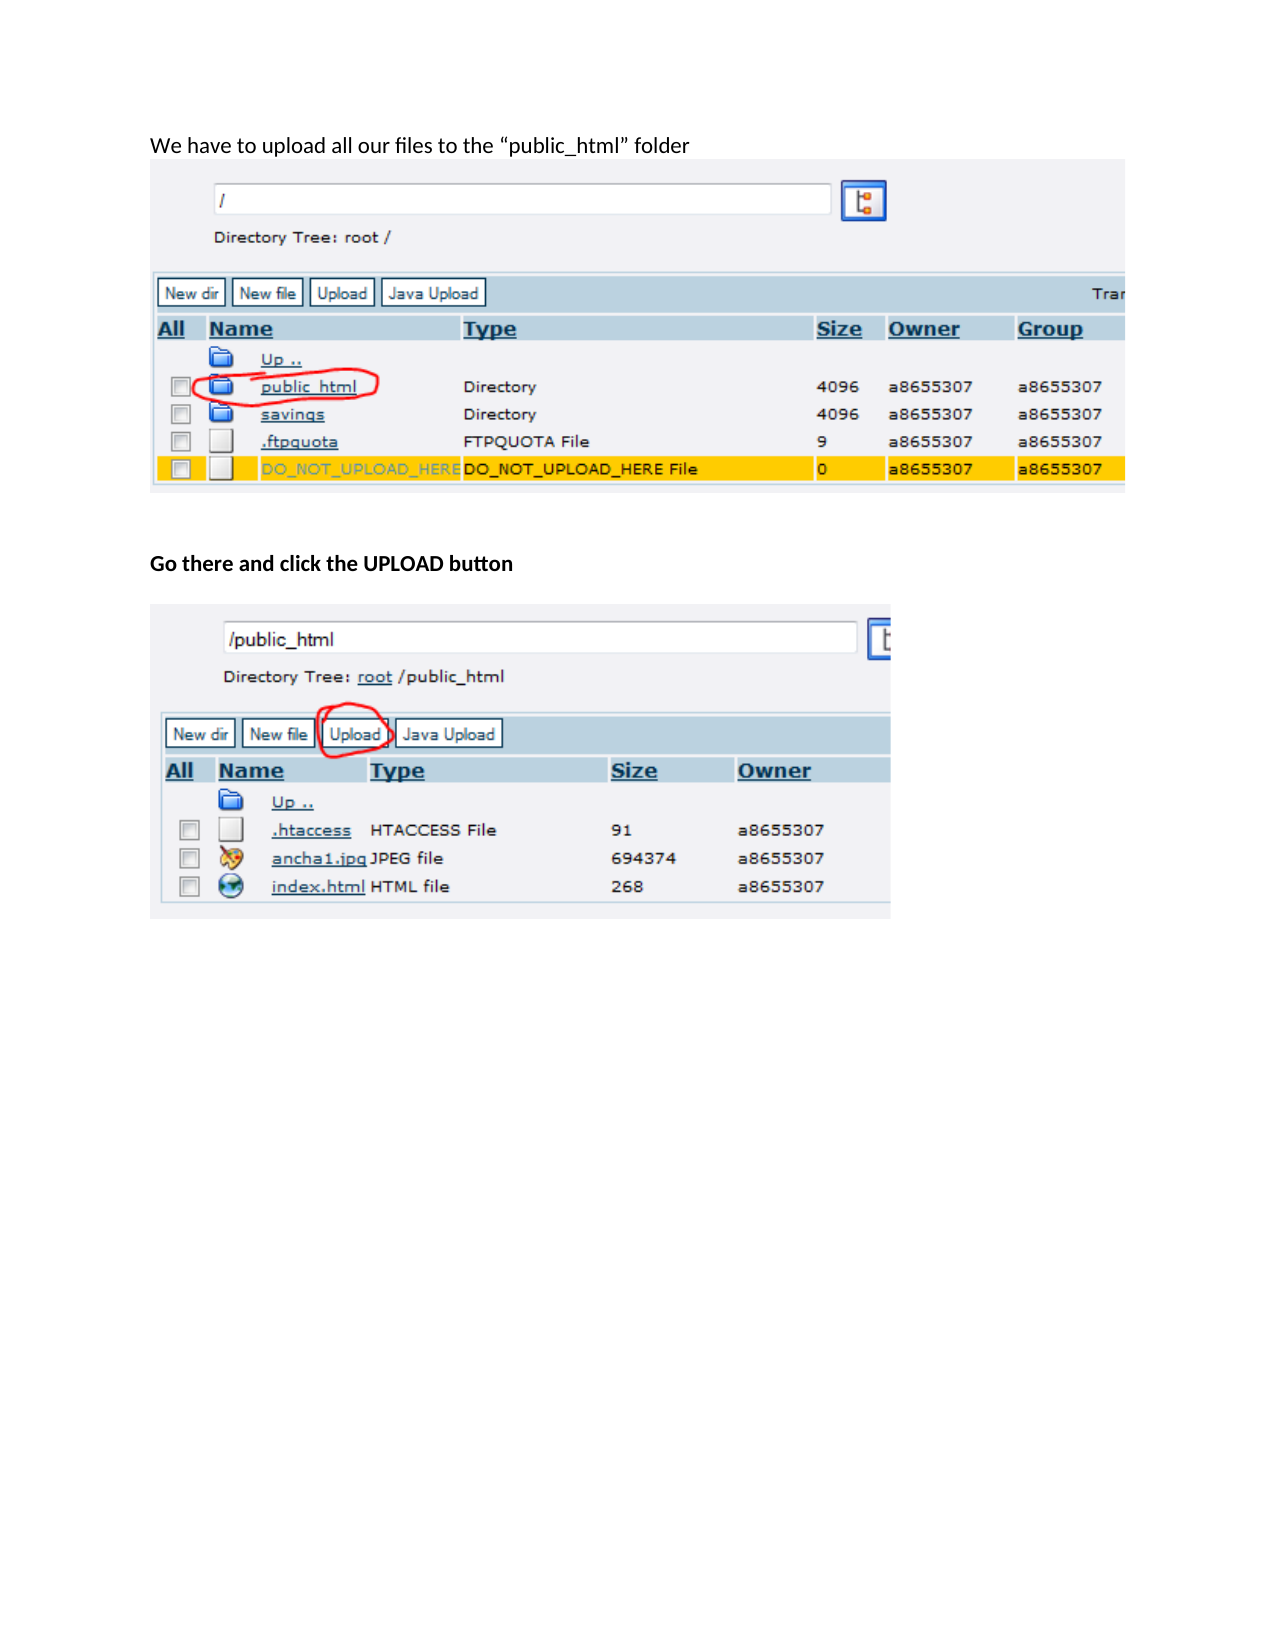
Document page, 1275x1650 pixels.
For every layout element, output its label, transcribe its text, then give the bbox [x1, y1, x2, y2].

text Go there and click the UPLOAD button [150, 549, 1125, 577]
text We have to upload all our files to the “public_html” folder [150, 131, 1125, 159]
picture [150, 159, 1125, 493]
picture [150, 604, 891, 919]
